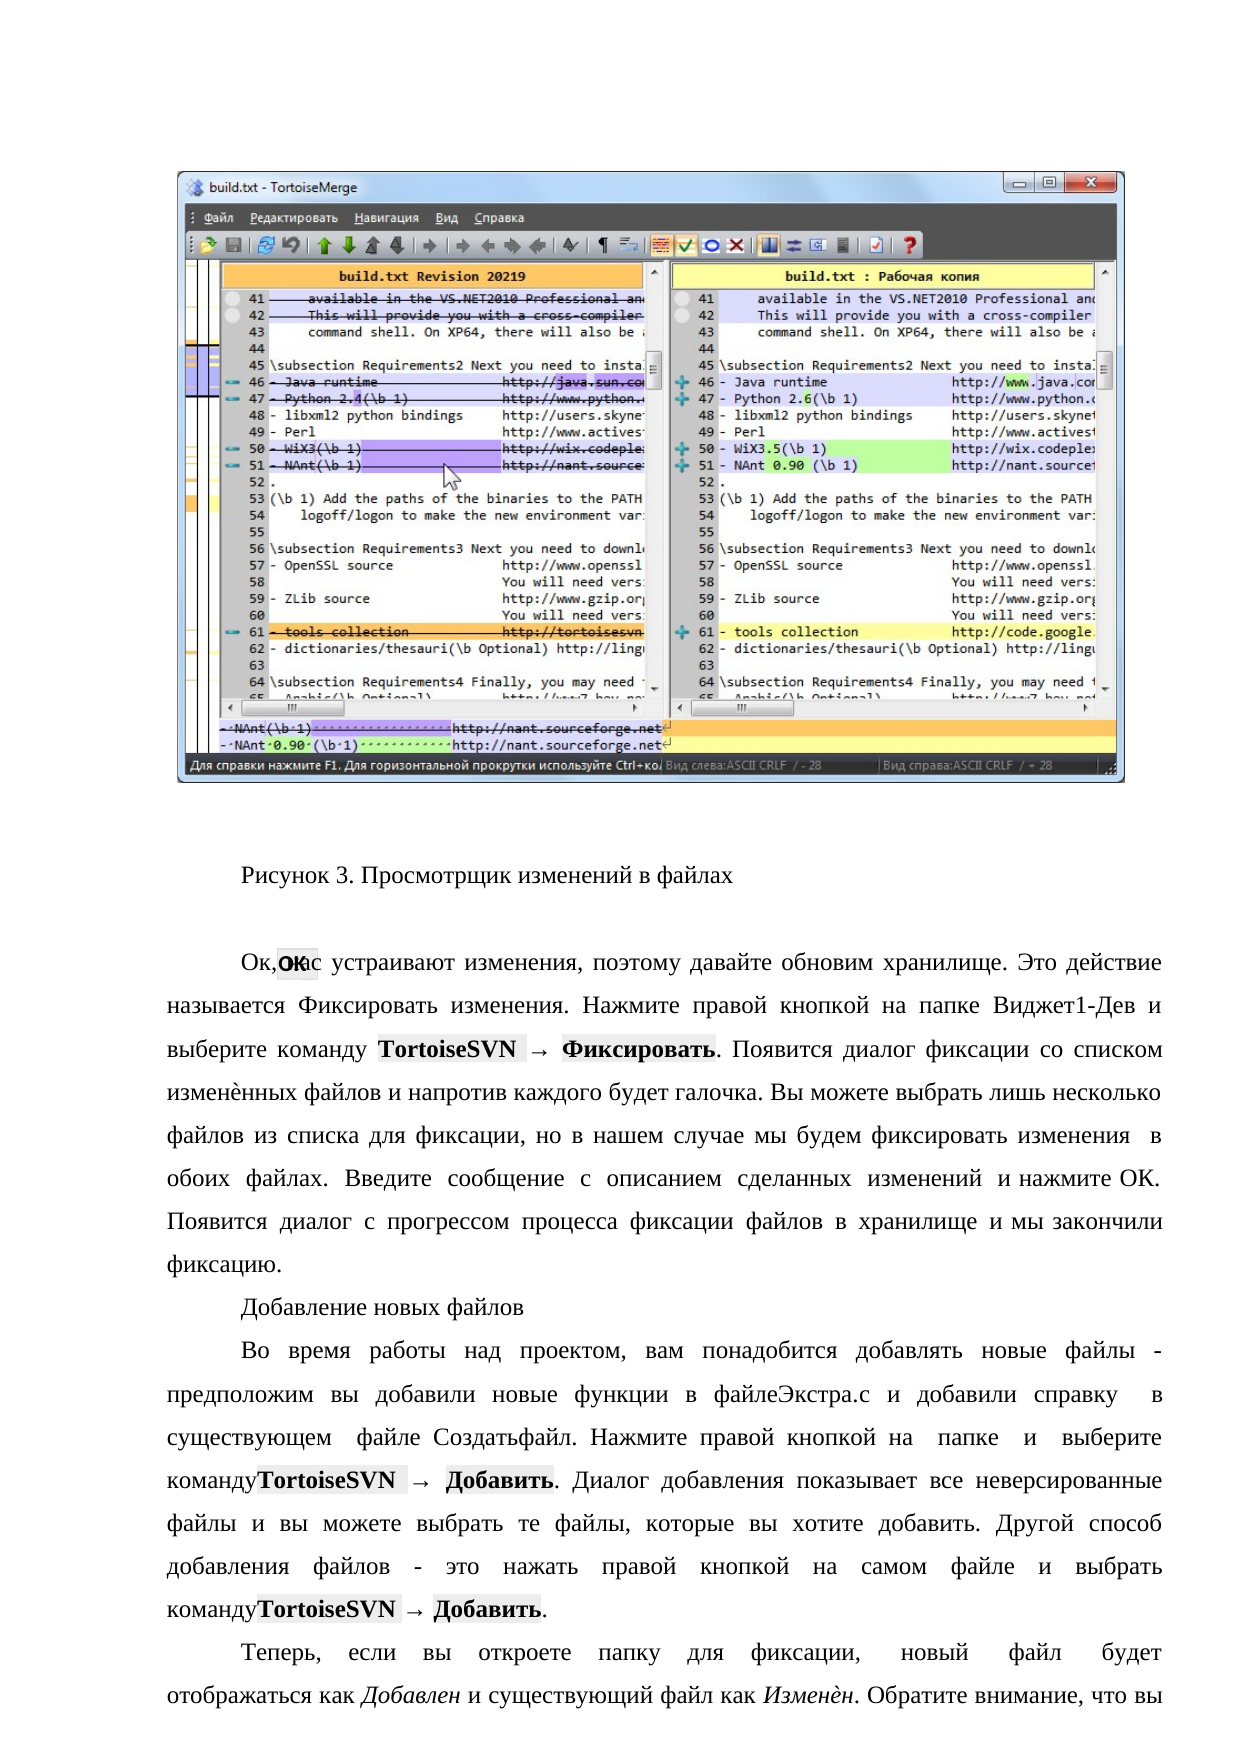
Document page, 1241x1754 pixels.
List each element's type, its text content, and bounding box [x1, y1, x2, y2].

text Во время работы над проектом, вам понадобится добавлять новые файлы - предположим вы добавили новые функции в файлеЭкстра.c и добавили справку в существующем файле Создатьфайл. Нажмите правой кнопкой на папке и выберите командуTortoiseSVN → Добавить. Диалог добавления показывает все неверсированные файлы и вы можете выбрать те файлы, которые вы хотите добавить. Другой способ добавления файлов - это нажать правой кнопкой на самом файле и выбрать командуTortoiseSVN → Добавить. [167, 1336, 1163, 1623]
subtitle Рисунок 3. Просмотрщик изменений в файлах [167, 860, 1163, 889]
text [167, 1637, 1163, 1709]
picture [177, 171, 1125, 783]
subtitle Добавление новых файлов [241, 1292, 1163, 1321]
text Ок, нас устраивают изменения, поэтому давайте обновим хранилище. Это действие называется Фиксировать изменения. Нажмите правой кнопкой на папке Виджет1-Дев и выберите команду TortoiseSVN → Фиксировать. Появится диалог фиксации со списком изменѐнных файлов и напротив каждого будет галочка. Вы можете выбрать лишь несколько файлов из списка для фиксации, но в нашем случае мы будем фиксировать изменения в обоих файлах. Введите сообщение с описанием сделанных изменений и нажмите ОК. Появится диалог с прогрессом процесса фиксации файлов в хранилище и мы закончили фиксацию. [167, 947, 1163, 1278]
